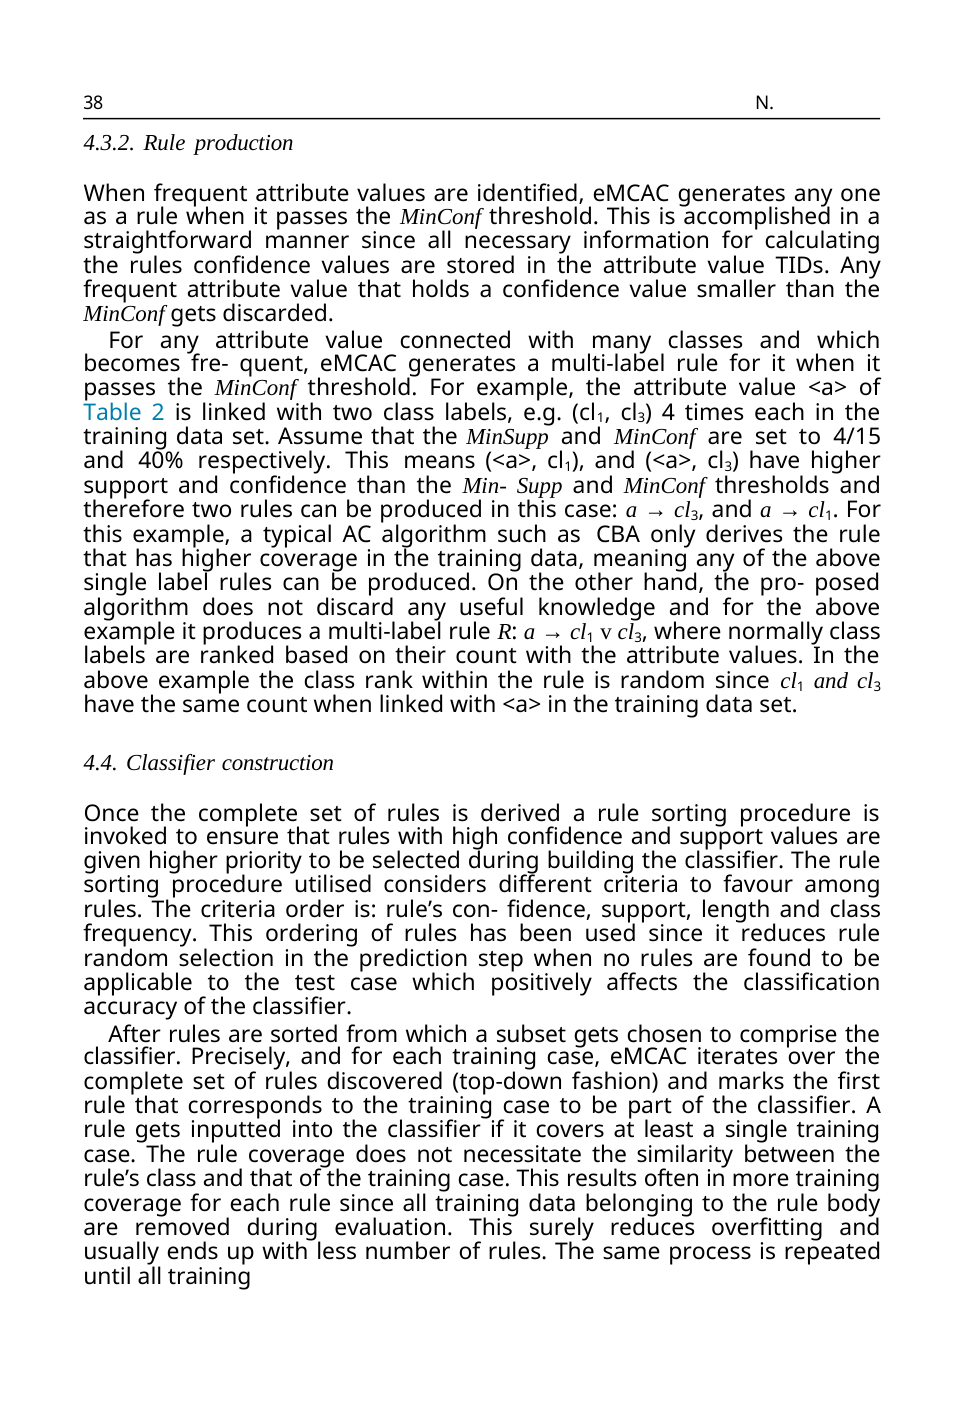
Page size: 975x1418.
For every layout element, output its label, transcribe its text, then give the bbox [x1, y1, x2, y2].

list Rule production [83, 129, 904, 155]
text After rules are sorted from which a subset gets chosen to comprise the classifier. Precisely, and for each training case, eMCAC iterates over the complete set of rules discovered (top-down fashion) and marks the first rule that corresponds to the training case to be part of the classifier. A rule gets inputted into the classifier if it covers at least a single training case. The rule coverage does not necessitate the similarity between the rule’s class and that of the training case. This results often in more training coverage for each rule since all training data belonging to the rule body are removed during evaluation. This surely reduces overfitting and usually ends up with less number of rules. The same process is repeated until all training [83, 1023, 881, 1291]
list Classifier construction [83, 749, 904, 775]
text When frequent attribute values are identified, eMCAC generates any one as a rule when it passes the MinConf threshold. This is accomplished in a straightforward manner since all necessary information for calculating the rules confidence values are stored in the attribute value TIDs. Any frequent attribute value that holds a confidence value smaller than the MinConf gets discarded. [83, 182, 881, 329]
text Once the complete set of rules is derived a rule sorting procedure is invoked to ensure that rules with high confidence and support values are given higher priority to be selected during building the classifier. The rule sorting procedure utilised considers different criteria to favour among rules. The criteria order is: rule’s con- fidence, support, length and class frequency. This ordering of rules has been used since it reduces rule random selection in the prediction step when no rules are found to be applicable to the test case which positively affects the classification accuracy of the classifier. [83, 802, 881, 1021]
text For any attribute value connected with many classes and which becomes fre- quent, eMCAC generates a multi-label rule for it when it passes the MinConf threshold. For example, the attribute value <a> of Table 2 is linked with two class labels, e.g. (cl1, cl3) 4 times each in the training data set. Assume that the MinSupp and MinConf are set to 4/15 and 40% respectively. This means (<a>, cl1), and (<a>, cl3) have higher support and confidence than the Min- Supp and MinConf thresholds and therefore two rules can be produced in this case: a → cl3, and a → cl1. For this example, a typical AC algorithm such as CBA only derives the rule that has higher coverage in the training data, meaning any of the above single label rules can be produced. On the other hand, the pro- posed algorithm does not discard any useful knowledge and for the above example it produces a multi-label rule R: a → cl1 v cl3, where normally class labels are ranked based on their count with the attribute values. In the above example the class rank within the rule is random since cl1 and cl3 have the same count when linked with <a> in the training data set. [83, 329, 881, 719]
